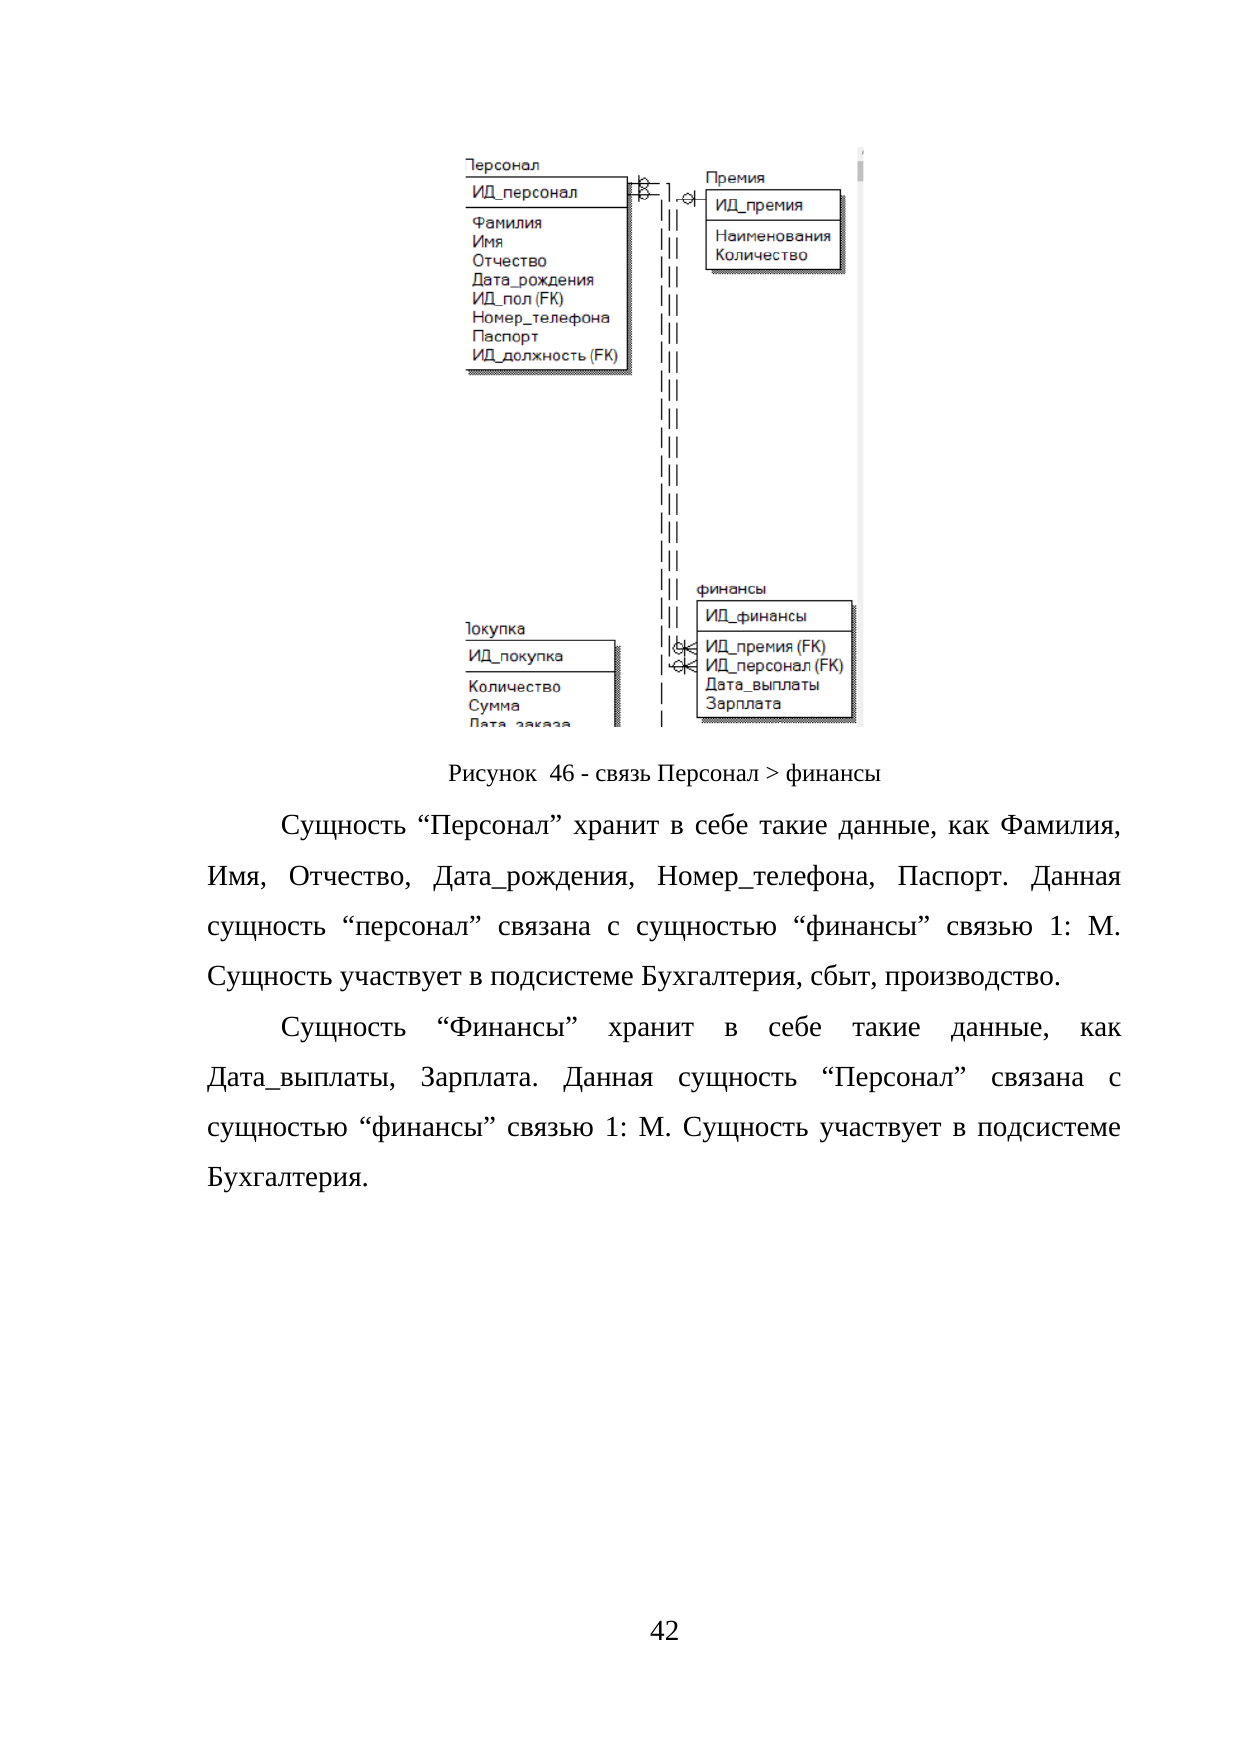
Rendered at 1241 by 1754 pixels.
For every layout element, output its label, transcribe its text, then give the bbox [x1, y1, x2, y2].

list Сущность “Персонал” хранит в себе такие данные, как Фамилия, Имя, Отчество, Дата_рождения, Номер_телефона, Паспорт. Данная сущность “персонал” связана с сущностью “финансы” связью 1: М. Сущность участвует в подсистеме Бухгалтерия, сбыт, производство. [207, 807, 1122, 992]
list Сущность “Финансы” хранит в себе такие данные, как Дата_выплаты, Зарплата. Данная сущность “Персонал” связана с сущностью “финансы” связью 1: М. Сущность участвует в подсистеме Бухгалтерия. [207, 1009, 1122, 1193]
picture [465, 147, 864, 727]
text Рисунок 46 - связь Персонал > финансы [207, 758, 1122, 787]
